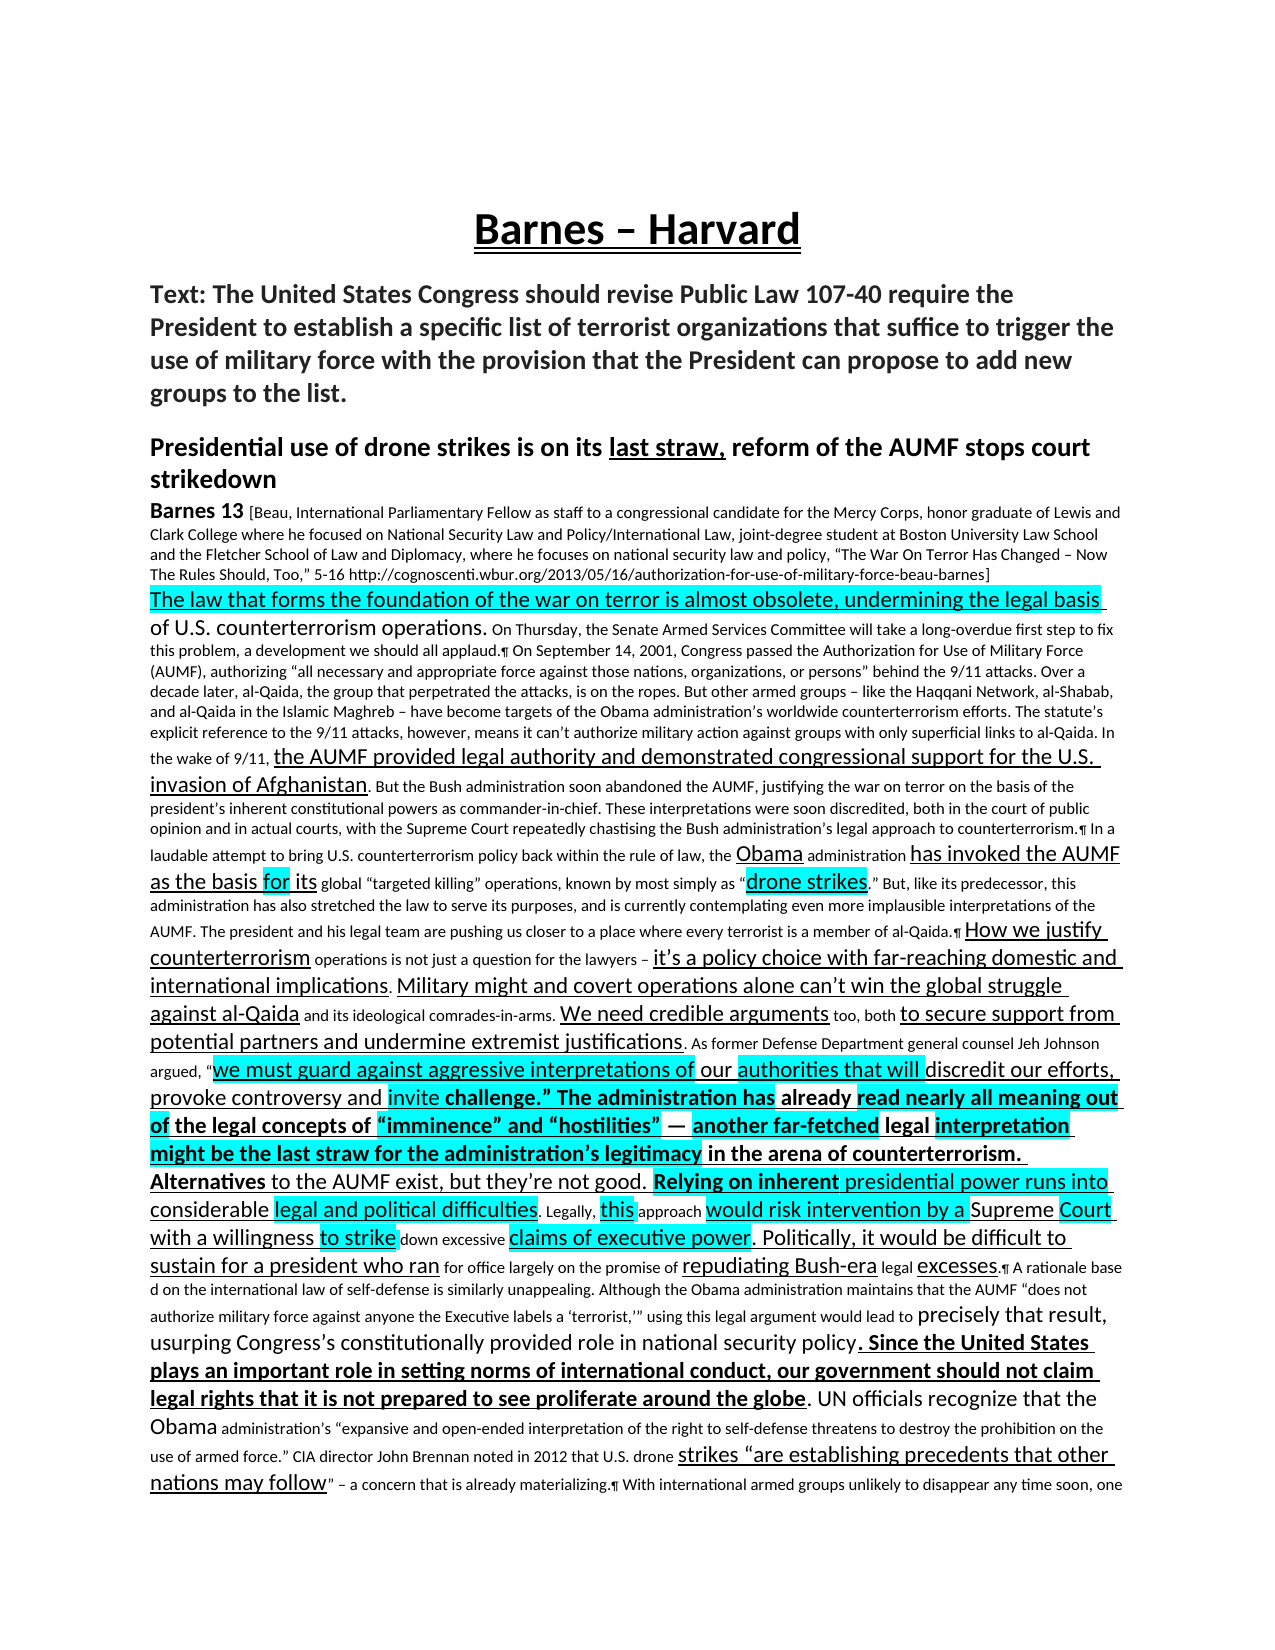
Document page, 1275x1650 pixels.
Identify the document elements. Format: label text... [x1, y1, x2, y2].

subtitle Presidential use of drone strikes is on its last straw, reform of the AUMF stops court strikedown [150, 430, 1125, 496]
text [150, 585, 1125, 1496]
subtitle Text: The United States Congress should revise Public Law 107-40 require the President to establish a specific list of terrorist organizations that suffice to trigger the use of military force with the provision that the President can propose to add new groups to the list. [150, 277, 1125, 409]
subtitle Barnes – Harvard [150, 200, 1125, 256]
text Barnes 13 [Beau, International Parliamentary Fellow as staff to a congressional candidate for the Mercy Corps, honor graduate of Lewis and Clark College where he focused on National Security Law and Policy/International Law, joint-degree student at Boston University Law School and the Fletcher School of Law and Diplomacy, where he focuses on national security law and policy, “The War On Terror Has Changed – Now The Rules Should, Too,” 5-16 http://cognoscenti.wbur.org/2013/05/16/authorization-for-use-of-military-force-beau-barnes] [150, 496, 1125, 585]
